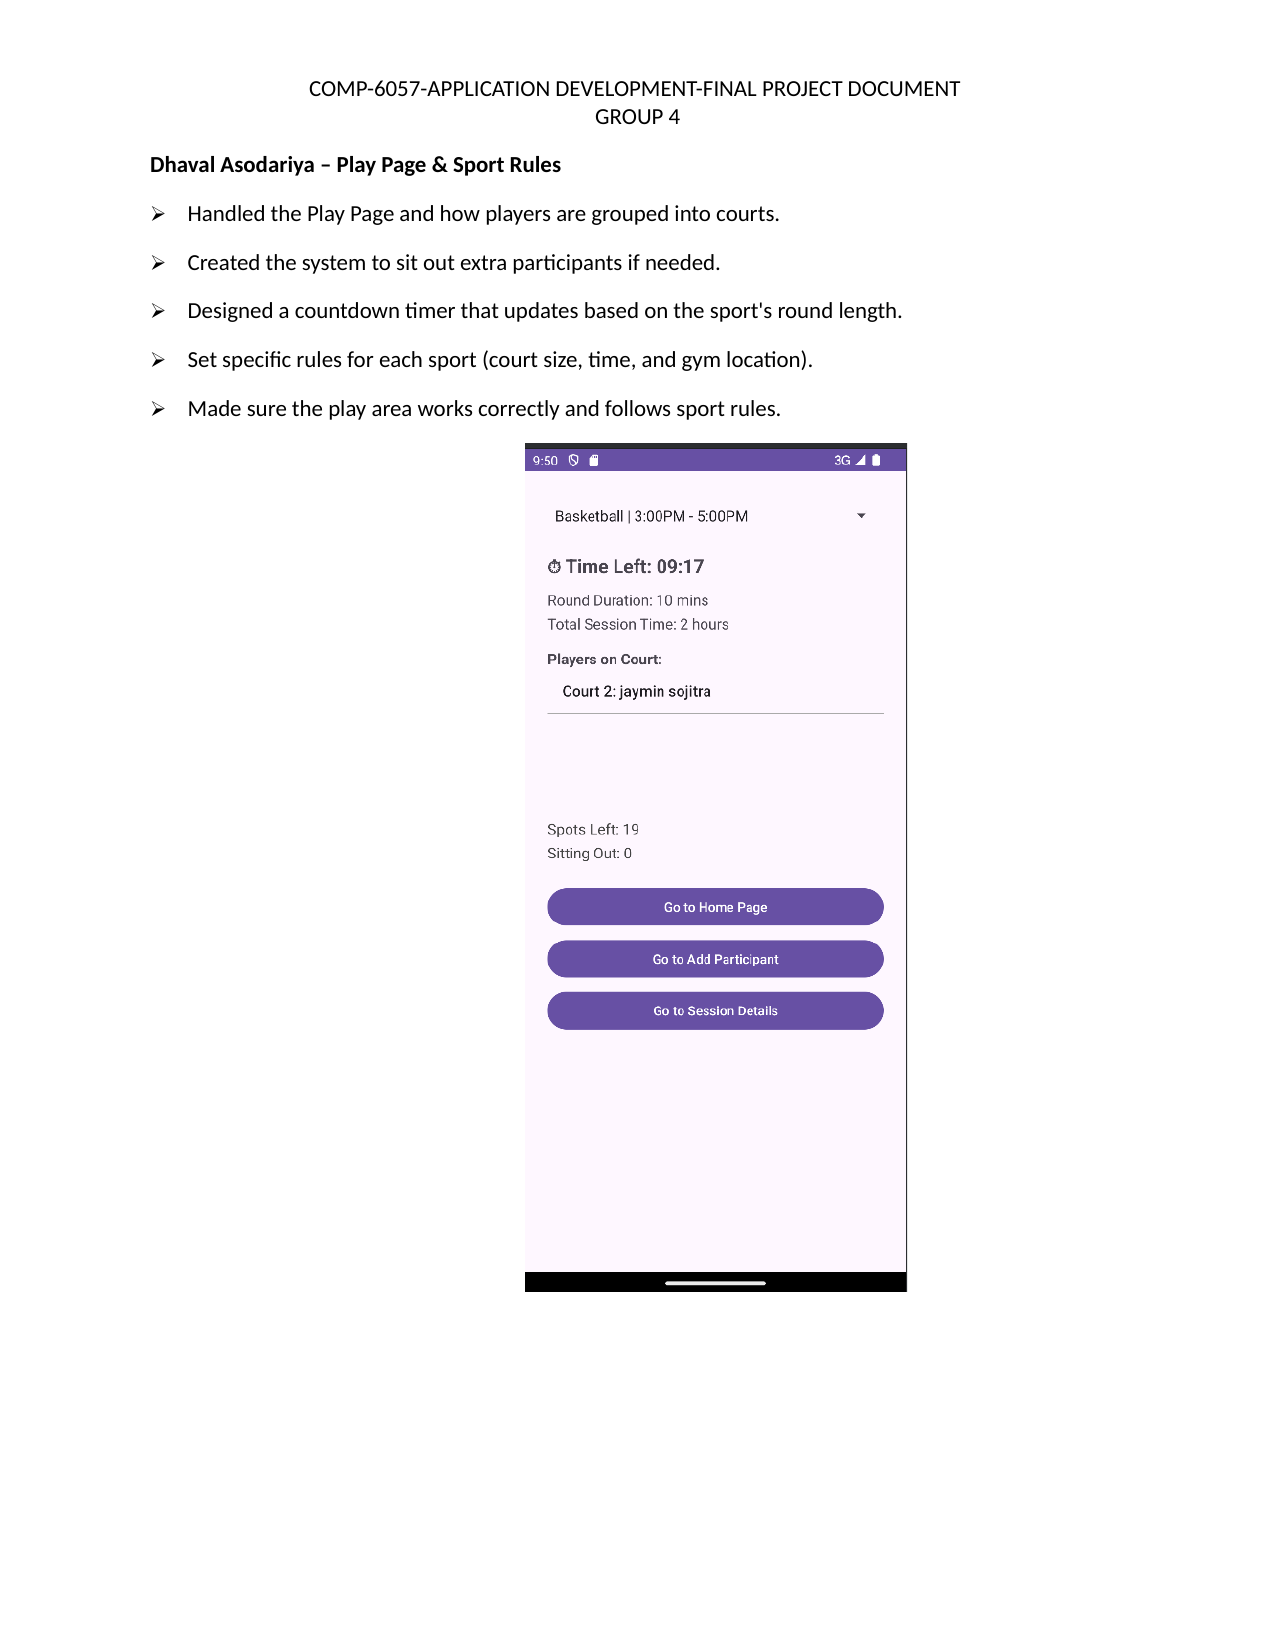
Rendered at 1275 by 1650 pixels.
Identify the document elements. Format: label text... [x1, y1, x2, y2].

list Designed a countdown timer that updates based on the sport's round length. [150, 297, 1125, 324]
list Set specific rules for each sport (court size, time, and gym location). [150, 345, 1125, 373]
picture [525, 443, 908, 1292]
list Created the system to sit out extra participants if needed. [150, 248, 1125, 276]
text Dhaval Asodariya – Play Page & Sport Rules [150, 150, 1125, 178]
list Made sure the play area works correctly and follows sport rules. [150, 394, 1125, 422]
list Handled the Play Page and how players are grouped into courts. [150, 199, 1125, 227]
